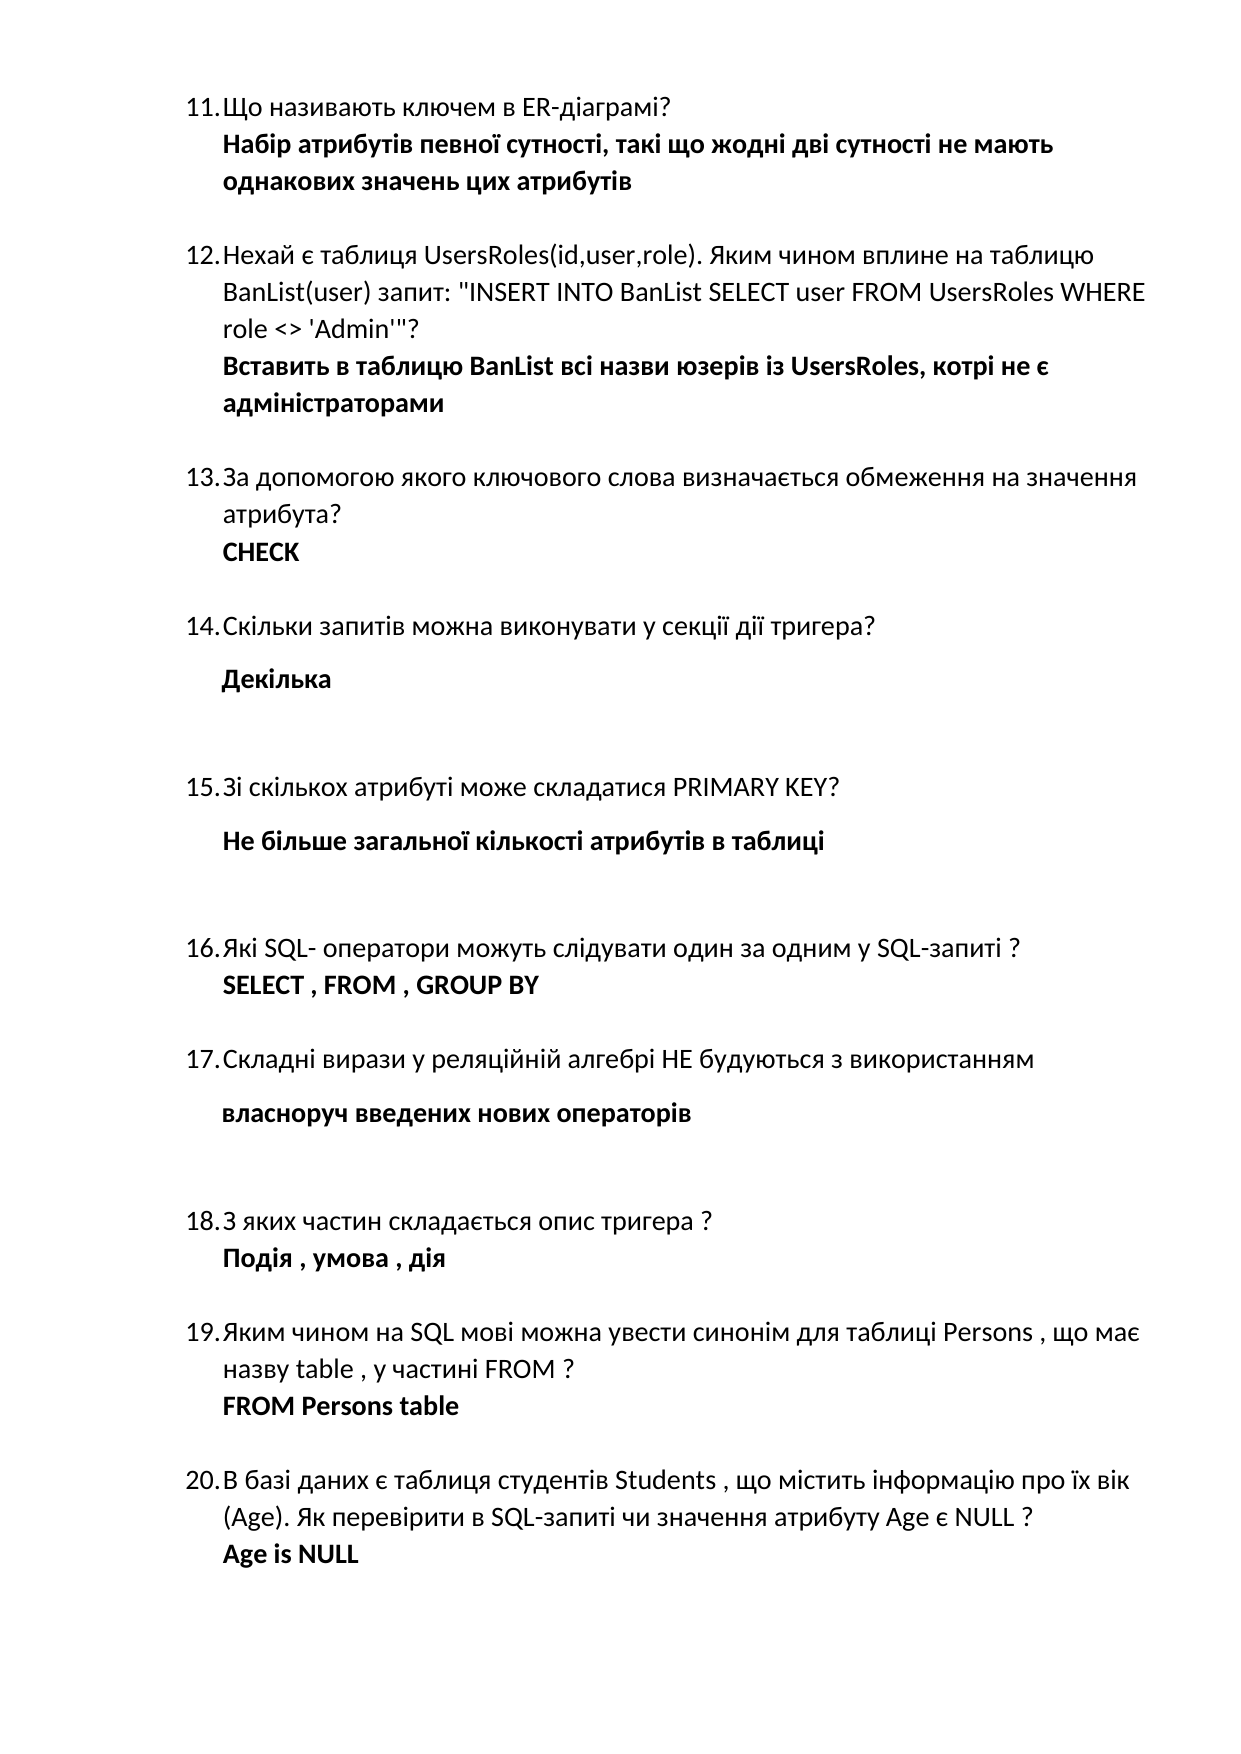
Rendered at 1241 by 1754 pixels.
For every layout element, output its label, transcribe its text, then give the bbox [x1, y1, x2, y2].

list Скільки запитів можна виконувати у секції дії тригера? [185, 608, 1152, 642]
text Декілька [221, 661, 1152, 696]
list Набір атрибутів певної сутності, такі що жодні дві сутності не мають однакових значень цих атрибутів [223, 126, 1152, 197]
list CHECK [223, 533, 1152, 568]
text Не більше загальної кількості атрибутів в таблиці [223, 823, 1152, 857]
list З яких частин складається опис тригера ? [185, 1203, 1152, 1237]
list Яким чином на SQL мові можна увести синонім для таблиці Persons , що має назву table , у частині FROM ? [185, 1314, 1152, 1385]
list Нехай є таблиця UsersRoles(id,user,role). Яким чином вплине на таблицю BanList(user) запит: "INSERT INTO BanList SELECT user FROM UsersRoles WHERE role <> 'Admin'"? [185, 237, 1152, 345]
list Подія , умова , дія [223, 1240, 1152, 1274]
list За допомогою якого ключового слова визначається обмеження на значення атрибута? [185, 459, 1152, 531]
list В базі даних є таблиця студентів Students , що містить інформацію про їх вік (Age). Як перевірити в SQL-запиті чи значення атрибуту Age є NULL ? [185, 1462, 1152, 1534]
list SELECT , FROM , GROUP BY [223, 967, 1152, 1002]
list Зі скількох атрибуті може складатися PRIMARY KEY? [185, 769, 1152, 803]
list Що називають ключем в ER-діаграмі? [185, 88, 1152, 123]
list Вставить в таблицю BanList всі назви юзерів із UsersRoles, котрі не є адміністраторами [223, 348, 1152, 419]
text власноруч введених нових операторів [221, 1095, 1152, 1129]
list Які SQL- оператори можуть слідувати один за одним у SQL-запиті ? [185, 930, 1152, 964]
list Складні вирази у реляційній алгебрі НЕ будуються з використанням [185, 1041, 1152, 1076]
list Age is NULL [223, 1536, 1152, 1571]
list FROM Persons table [223, 1388, 1152, 1422]
